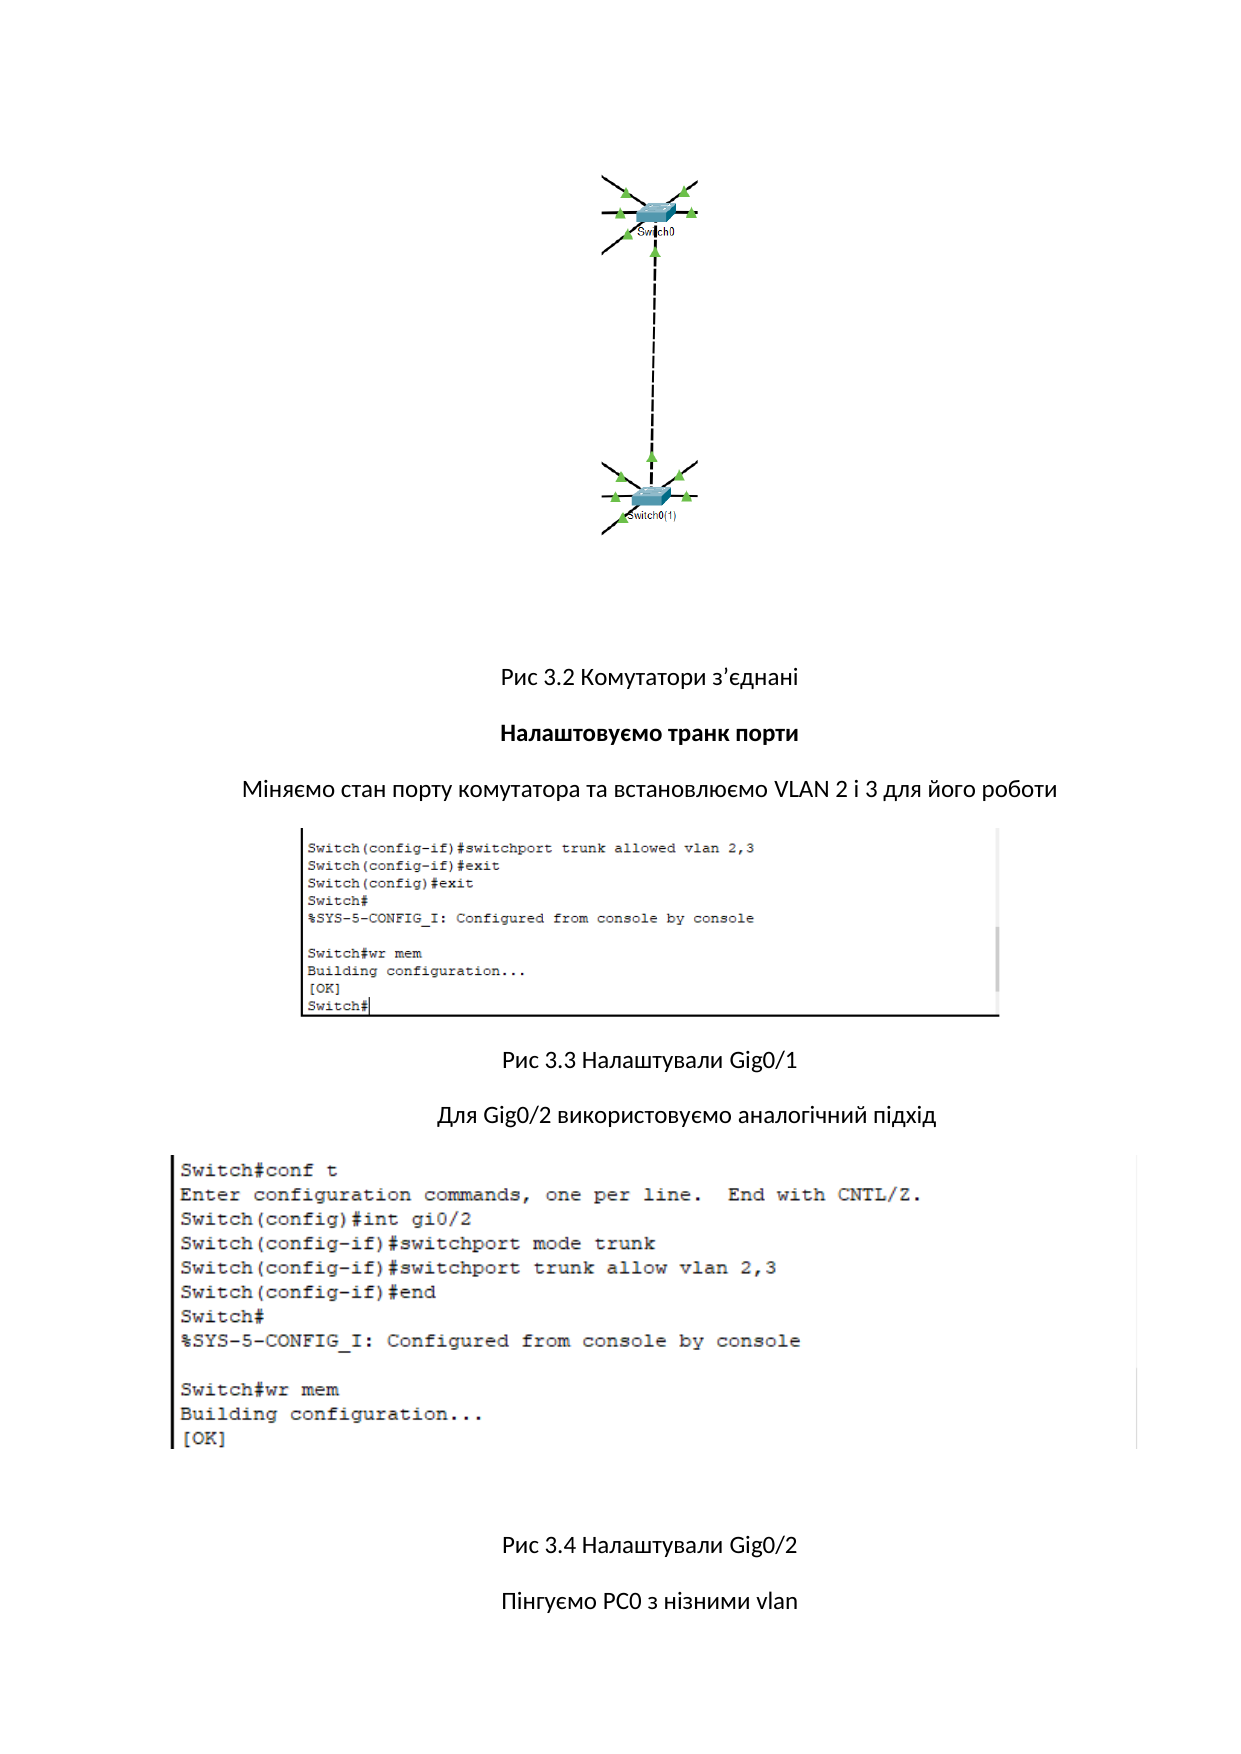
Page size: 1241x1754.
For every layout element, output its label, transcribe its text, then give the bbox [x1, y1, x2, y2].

text Рис 3.4 Налаштували Gig0/2 [148, 1529, 1152, 1560]
picture [601, 88, 698, 581]
picture [162, 1155, 1138, 1449]
text Налаштовуємо транк порти [148, 717, 1152, 748]
text Міняємо стан порту комутатора та встановлюємо VLAN 2 і 3 для його роботи [148, 773, 1152, 803]
picture [300, 828, 1000, 1019]
text Рис 3.3 Налаштували Gig0/1 [148, 1044, 1152, 1074]
text Рис 3.2 Комутатори з’єднані [148, 661, 1152, 692]
text Для Gig0/2 використовуємо аналогічний підхід [148, 1100, 1152, 1130]
text Пінгуємо PC0 з нізними vlan [148, 1585, 1152, 1616]
